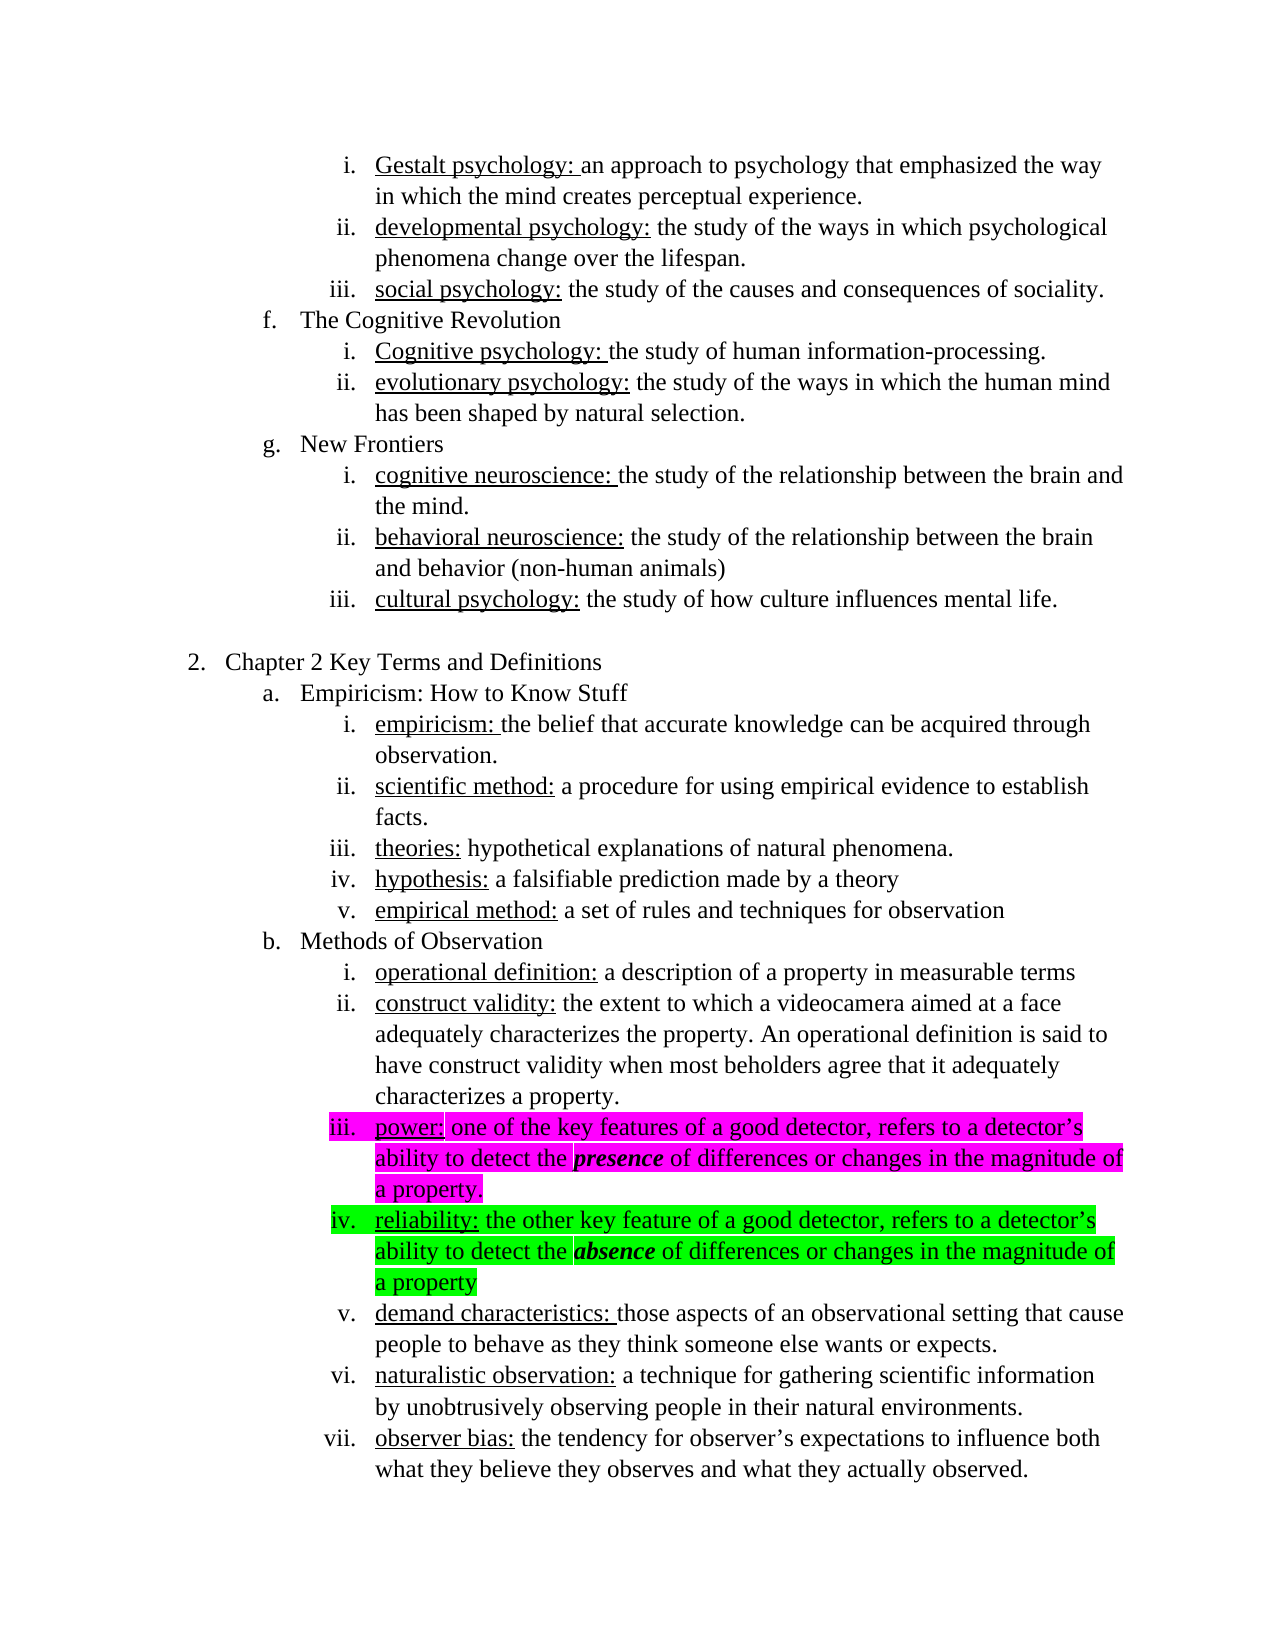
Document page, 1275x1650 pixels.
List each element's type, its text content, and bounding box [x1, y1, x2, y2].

list Gestalt psychology: an approach to psychology that emphasized the way in which the mind creates perceptual experience. [356, 150, 1125, 210]
list hypothesis: a falsifiable prediction made by a theory [356, 864, 1125, 893]
list New Frontiers [262, 429, 1125, 458]
list observer bias: the tendency for observer’s expectations to influence both what they believe they observes and what they actually observed. [356, 1423, 1125, 1482]
list empirical method: a set of rules and techniques for observation [356, 895, 1125, 924]
list Methods of Observation [262, 926, 1125, 955]
list cognitive neuroscience: the study of the relationship between the brain and the mind. [356, 460, 1125, 520]
list demand characteristics: those aspects of an observational setting that cause people to behave as they think someone else wants or expects. [356, 1298, 1125, 1358]
list reliability: the other key feature of a good detector, refers to a detector’s ability to detect the absence of differences or changes in the magnitude of a property [356, 1205, 1125, 1296]
list empiricism: the belief that accurate knowledge can be acquired through observation. [356, 709, 1125, 768]
list Chapter 2 Key Terms and Definitions [187, 647, 1125, 675]
list The Cognitive Revolution [262, 305, 1125, 334]
list cultural psychology: the study of how culture influences mental life. [356, 584, 1125, 613]
list scientific method: a procedure for using empirical evidence to establish facts. [356, 771, 1125, 831]
list naturalistic observation: a technique for gathering scientific information by unobtrusively observing people in their natural environments. [356, 1361, 1125, 1420]
list evolutionary psychology: the study of the ways in which the human mind has been shaped by natural selection. [356, 367, 1125, 427]
list theories: hypothetical explanations of natural phenomena. [356, 833, 1125, 862]
list construct validity: the extent to which a videocamera aimed at a face adequately characterizes the property. An operational definition is said to have construct validity when most beholders agree that it adequately characterizes a property. [356, 988, 1125, 1110]
list behavioral neuroscience: the study of the relationship between the brain and behavior (non-human animals) [356, 522, 1125, 582]
list social psychology: the study of the causes and consequences of sociality. [356, 274, 1125, 303]
list power: one of the key features of a good detector, refers to a detector’s ability to detect the presence of differences or changes in the magnitude of a property. [356, 1112, 1125, 1203]
list Cognitive psychology: the study of human information-processing. [356, 336, 1125, 365]
list developmental psychology: the study of the ways in which psychological phenomena change over the lifespan. [356, 212, 1125, 272]
list operational definition: a description of a property in measurable terms [356, 957, 1125, 986]
list Empiricism: How to Know Stuff [262, 678, 1125, 706]
